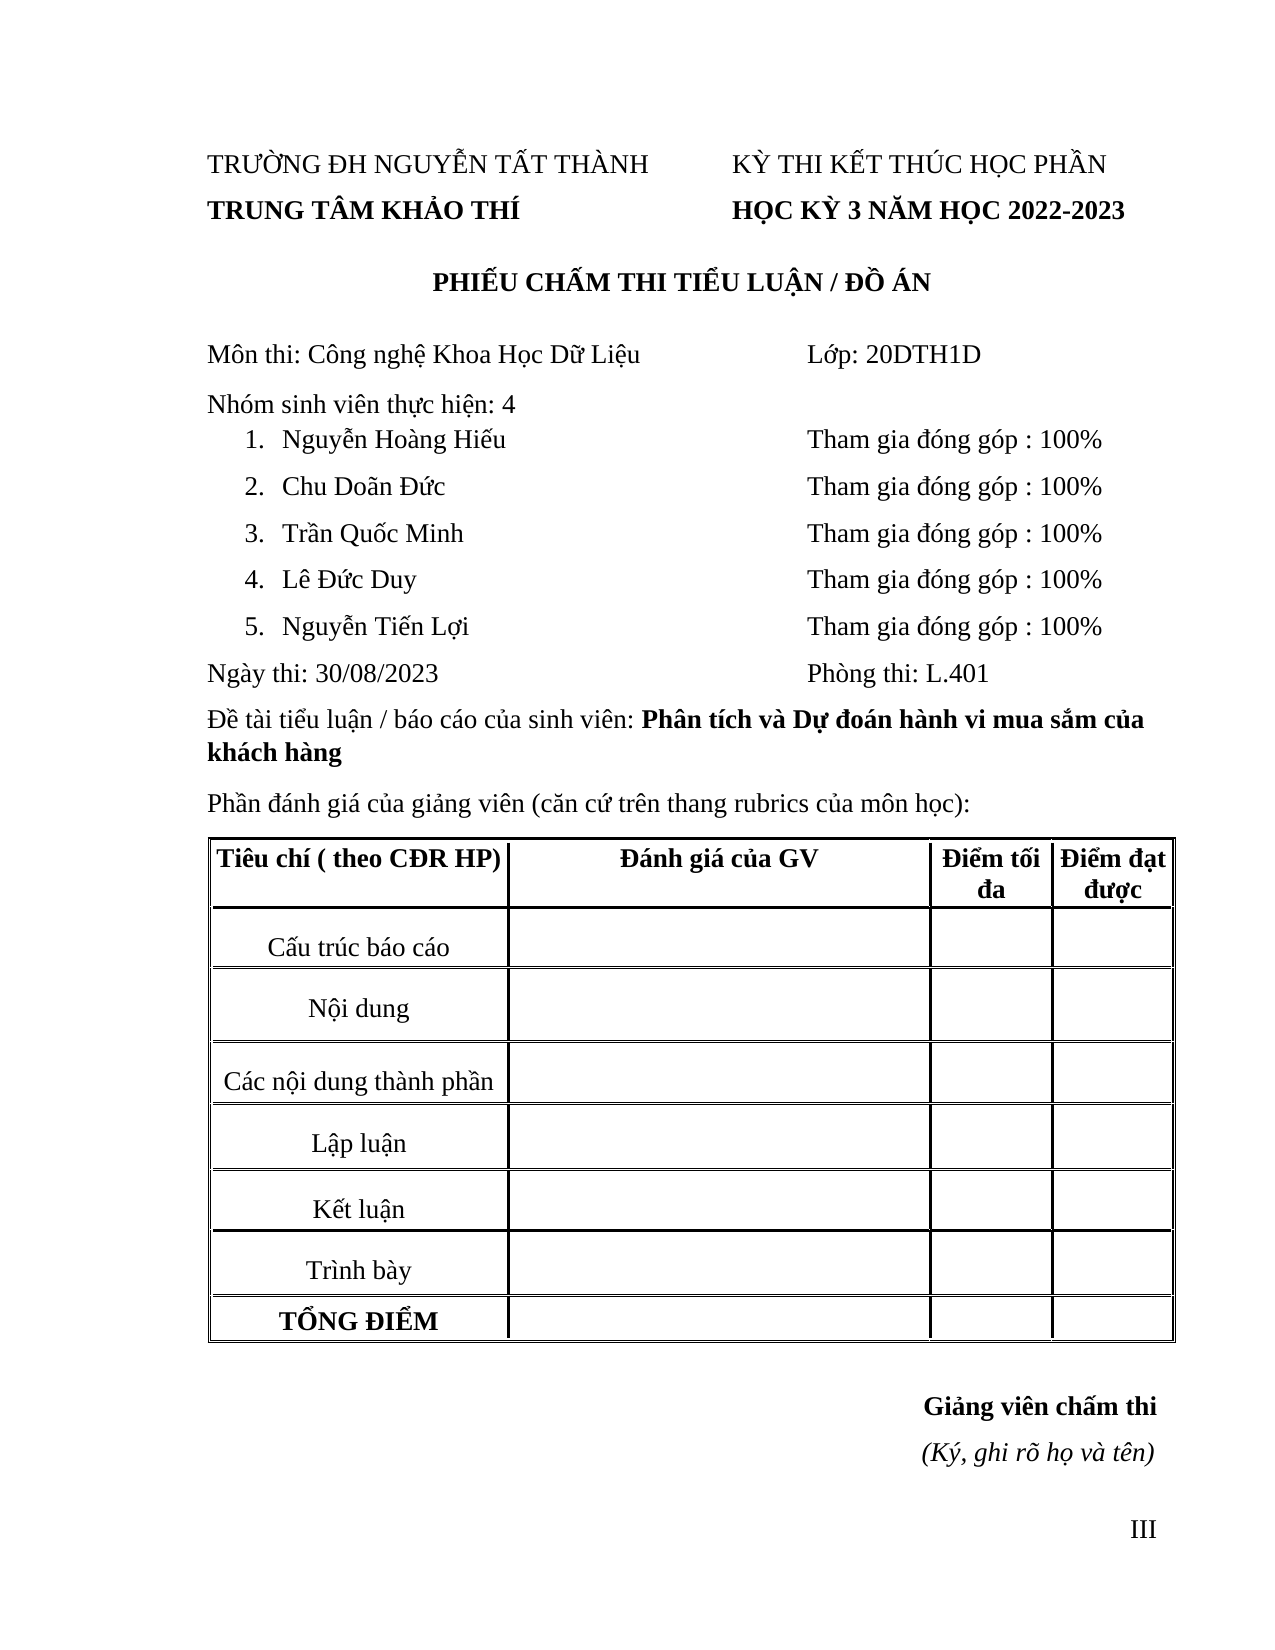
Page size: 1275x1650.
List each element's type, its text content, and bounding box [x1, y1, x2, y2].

table_cell [1054, 1168, 1173, 1228]
text Ngày thi: 30/08/2023 Phòng thi: L.401 [207, 657, 1157, 688]
table_cell [1054, 1102, 1173, 1168]
table_cell Các nội dung thành phần [211, 1040, 507, 1102]
table_cell [932, 1043, 1051, 1102]
text TRUNG TÂM KHẢO THÍ HỌC KỲ 3 NĂM HỌC 2022-2023 [207, 194, 1157, 226]
table_cell [932, 1171, 1051, 1228]
table_cell [510, 1105, 929, 1168]
table_cell Nội dung [211, 966, 507, 1040]
table_cell [510, 1171, 929, 1228]
table_cell [1054, 966, 1173, 1040]
table_cell [932, 969, 1051, 1040]
table_cell Cấu trúc báo cáo [209, 906, 507, 966]
table_cell [1052, 1294, 1173, 1340]
text Giảng viên chấm thi [207, 1343, 1157, 1421]
table_header Điểm đạt được [1052, 840, 1172, 906]
table_header Tiêu chí ( theo CĐR HP) [211, 840, 508, 906]
table_cell [510, 1043, 929, 1102]
text Môn thi: Công nghệ Khoa Học Dữ Liệu Lớp: 20DTH1D [207, 338, 1157, 369]
text Phần đánh giá của giảng viên (căn cứ trên thang rubrics của môn học): [207, 787, 1157, 818]
table_cell [510, 1232, 929, 1294]
text PHIẾU CHẤM THI TIỂU LUẬN / ĐỒ ÁN [207, 266, 1157, 297]
table_cell [930, 1297, 1052, 1340]
table_cell [510, 909, 929, 966]
table_cell [1054, 906, 1174, 966]
table_header Đánh giá của GV [508, 839, 930, 906]
table_cell [932, 1105, 1051, 1168]
table_cell [1054, 1040, 1173, 1102]
table_cell Lập luận [211, 1102, 507, 1168]
list Trần Quốc Minh Tham gia đóng góp : 100% [244, 517, 1157, 548]
table_cell TỔNG ĐIỂM [211, 1294, 508, 1340]
text Nhóm sinh viên thực hiện: 4 [207, 388, 1157, 419]
table_cell [510, 969, 929, 1040]
table_cell [932, 1232, 1051, 1294]
list Nguyễn Hoàng Hiếu Tham gia đóng góp : 100% [244, 424, 1157, 455]
list Nguyễn Tiến Lợi Tham gia đóng góp : 100% [244, 610, 1157, 641]
table_cell [1054, 1229, 1174, 1294]
table_cell Kết luận [211, 1168, 507, 1228]
table_cell [932, 909, 1051, 966]
table_cell [508, 1297, 930, 1340]
text Đề tài tiểu luận / báo cáo của sinh viên: Phân tích và Dự đoán hành vi mua sắm của khách hàng [207, 703, 1157, 768]
list Chu Doãn Đức Tham gia đóng góp : 100% [244, 470, 1157, 501]
table_header Điểm tối đa [930, 839, 1052, 906]
text (Ký, ghi rõ họ và tên) [207, 1436, 1157, 1467]
table_cell Trình bày [209, 1229, 507, 1294]
list Lê Đức Duy Tham gia đóng góp : 100% [244, 564, 1157, 595]
text TRƯỜNG ĐH NGUYỄN TẤT THÀNH KỲ THI KẾT THÚC HỌC PHẦN [207, 148, 1157, 179]
